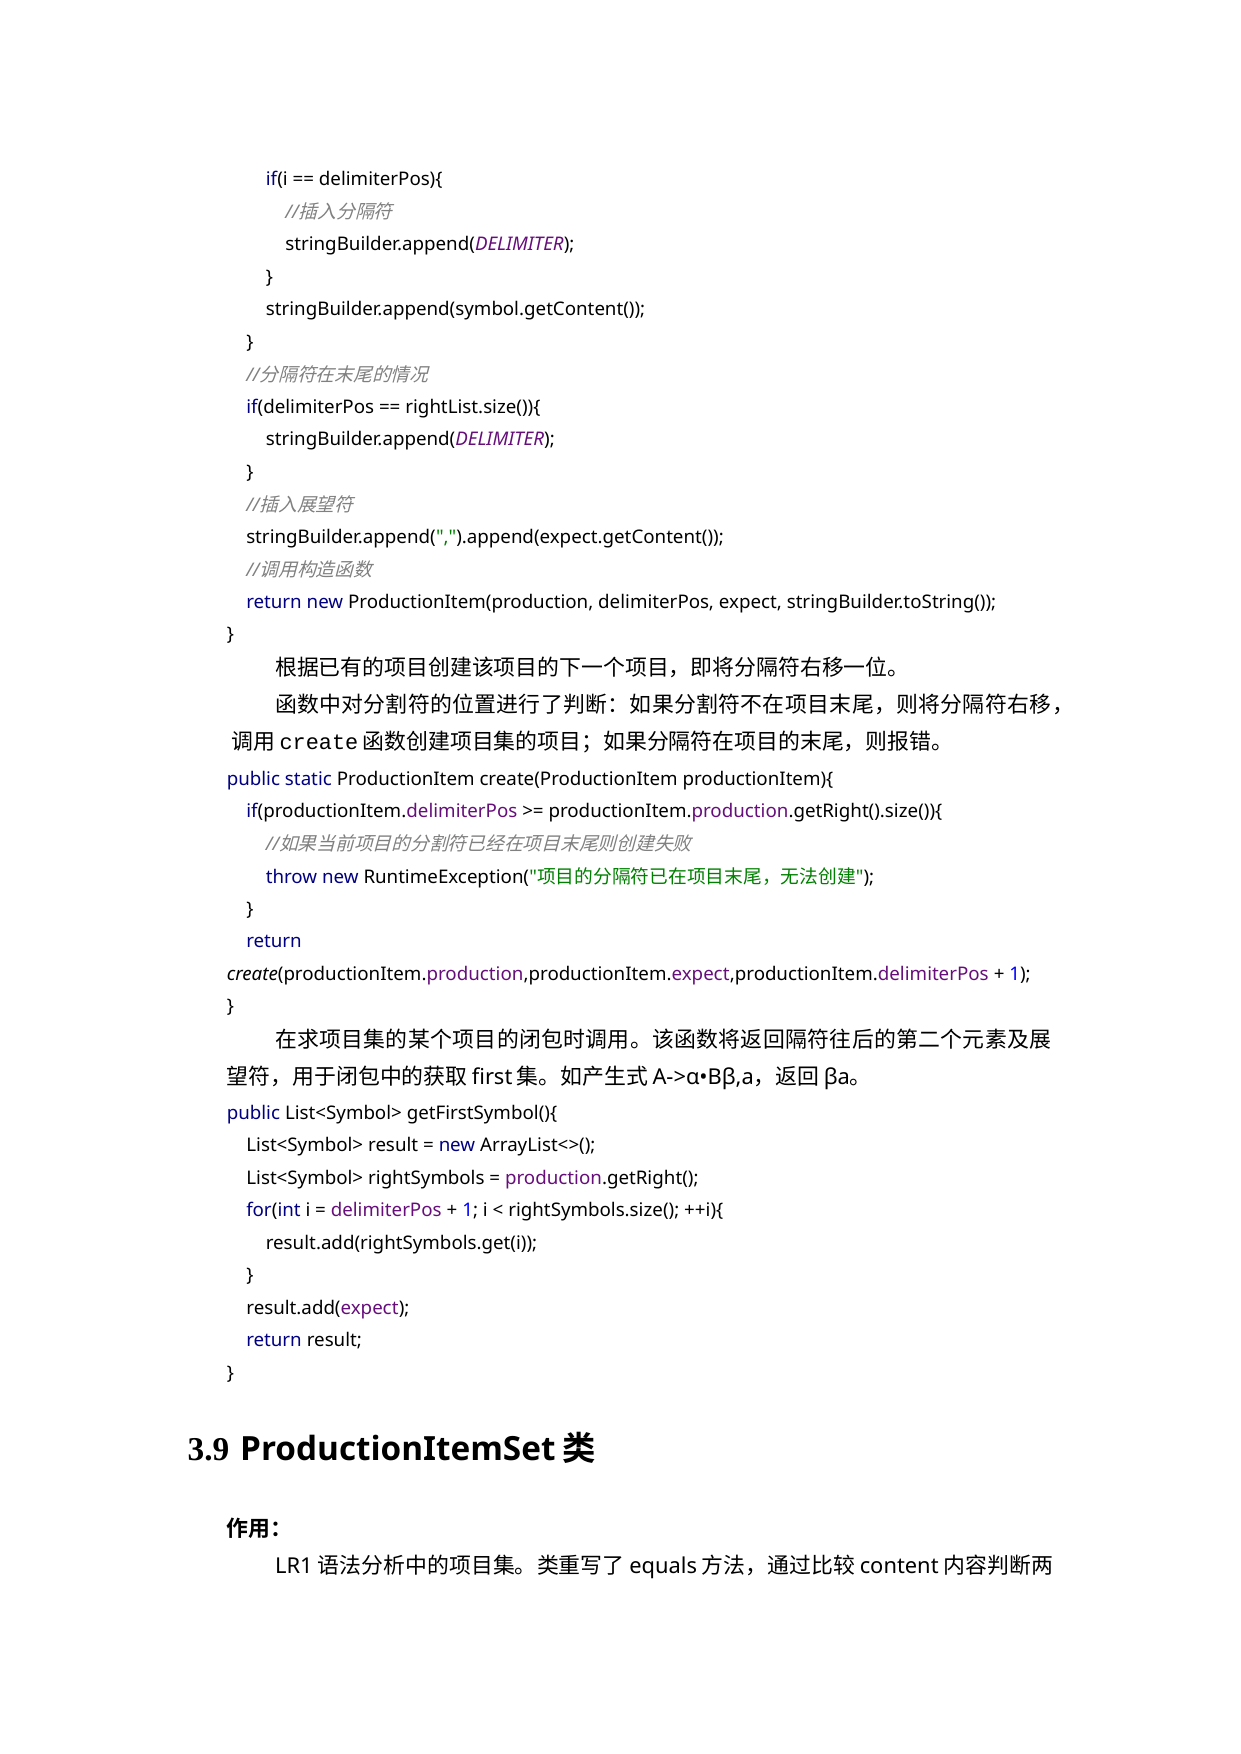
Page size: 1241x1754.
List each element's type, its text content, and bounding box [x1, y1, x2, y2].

text public List<Symbol> getFirstSymbol(){ List<Symbol> result = new ArrayList<>(); List<Symbol> rightSymbols = production.getRight(); for(int i = delimiterPos + 1; i < rightSymbols.size(); ++i){ result.add(rightSymbols.get(i)); } result.add(expect); return result; } [227, 1096, 1053, 1388]
text public static ProductionItem create(ProductionItem productionItem){ if(productionItem.delimiterPos >= productionItem.production.getRight().size()){ //如果当前项目的分割符已经在项目末尾则创建失败 throw new RuntimeException("项目的分隔符已在项目末尾，无法创建"); } return create(productionItem.production,productionItem.expect,productionItem.delimiterPos + 1); } [227, 761, 1053, 1021]
text 函数中对分割符的位置进行了判断：如果分割符不在项目末尾，则将分隔符右移，调用create函数创建项目集的项目；如果分隔符在项目的末尾，则报错。 [231, 687, 1053, 757]
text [227, 1548, 1053, 1580]
text 在求项目集的某个项目的闭包时调用。该函数将返回隔符往后的第二个元素及展望符，用于闭包中的获取first集。如产生式A->α•Bβ,a，返回βa。 [227, 1021, 1053, 1091]
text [227, 162, 1053, 649]
text 作用： [227, 1511, 1053, 1543]
text 根据已有的项目创建该项目的下一个项目，即将分隔符右移一位。 [227, 649, 1053, 682]
list ProductionItemSet类 [187, 1413, 1053, 1478]
